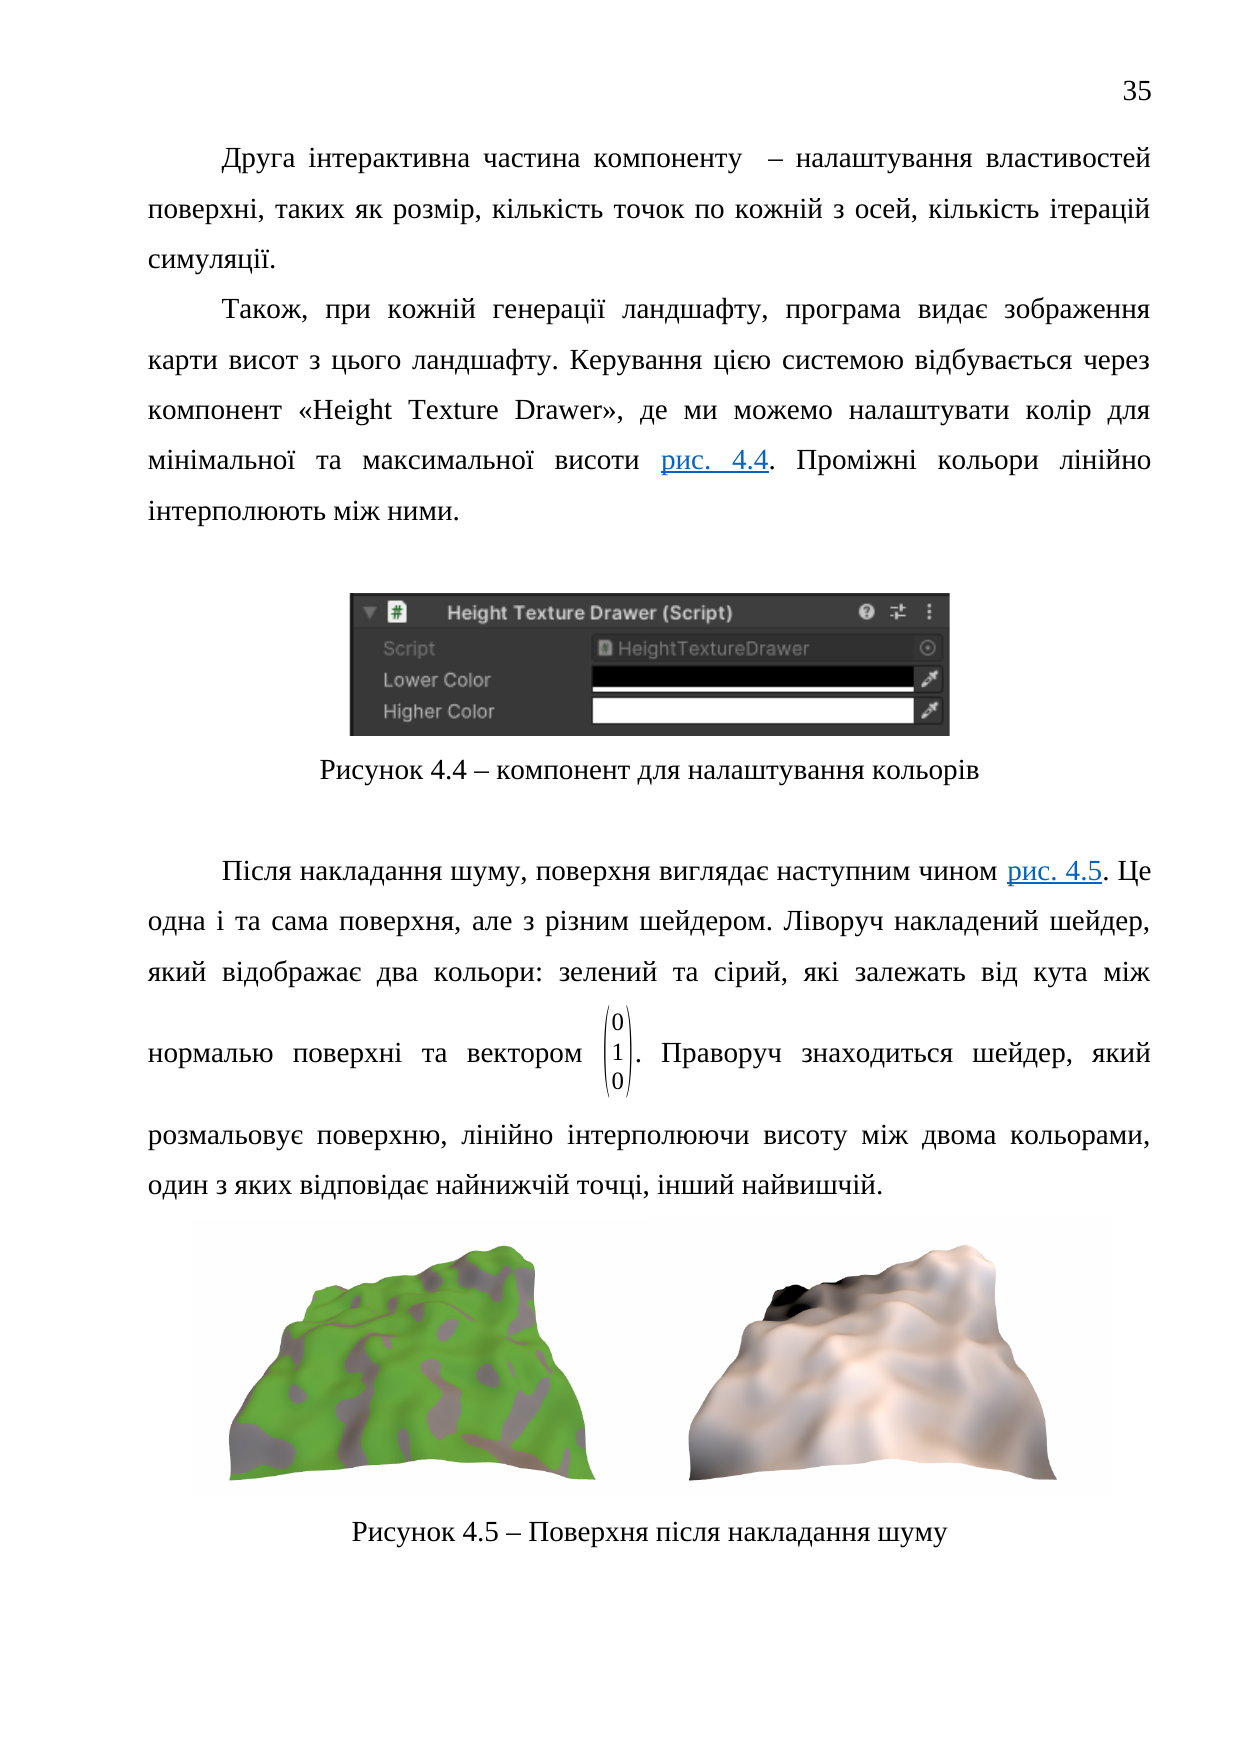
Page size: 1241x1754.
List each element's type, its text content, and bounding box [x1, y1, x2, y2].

text Після накладання шуму, поверхня виглядає наступним чином рис. 4.5. Це одна і та сама поверхня, але з різним шейдером. Ліворуч накладений шейдер, який відображає два кольори: зелений та сірий, які залежать від кута між нормалью поверхні та вектором . Праворуч знаходиться шейдер, який розмальовує поверхню, лінійно інтерполюючи висоту між двома кольорами, один з яких відповідає найнижчій точці, інший найвишчій. [148, 853, 1152, 1201]
picture [349, 593, 950, 736]
text Рисунок 4.5 – Поверхня після накладання шуму [148, 1514, 1152, 1547]
text Також, при кожній генерації ландшафту, програма видає зображення карти висот з цього ландшафту. Керування цією системою відбувається через компонент «Height Texture Drawer», де ми можемо налаштувати колір для мінімальної та максимальної висоти рис. 4.4. Проміжні кольори лінійно інтерполюють між ними. [148, 292, 1152, 526]
text Друга інтерактивна частина компоненту – налаштування властивостей поверхні, таких як розмір, кількість точок по кожній з осей, кількість ітерацій симуляції. [148, 141, 1152, 275]
text Рисунок 4.4 – компонент для налаштування кольорів [148, 752, 1152, 786]
picture [189, 1217, 1110, 1497]
